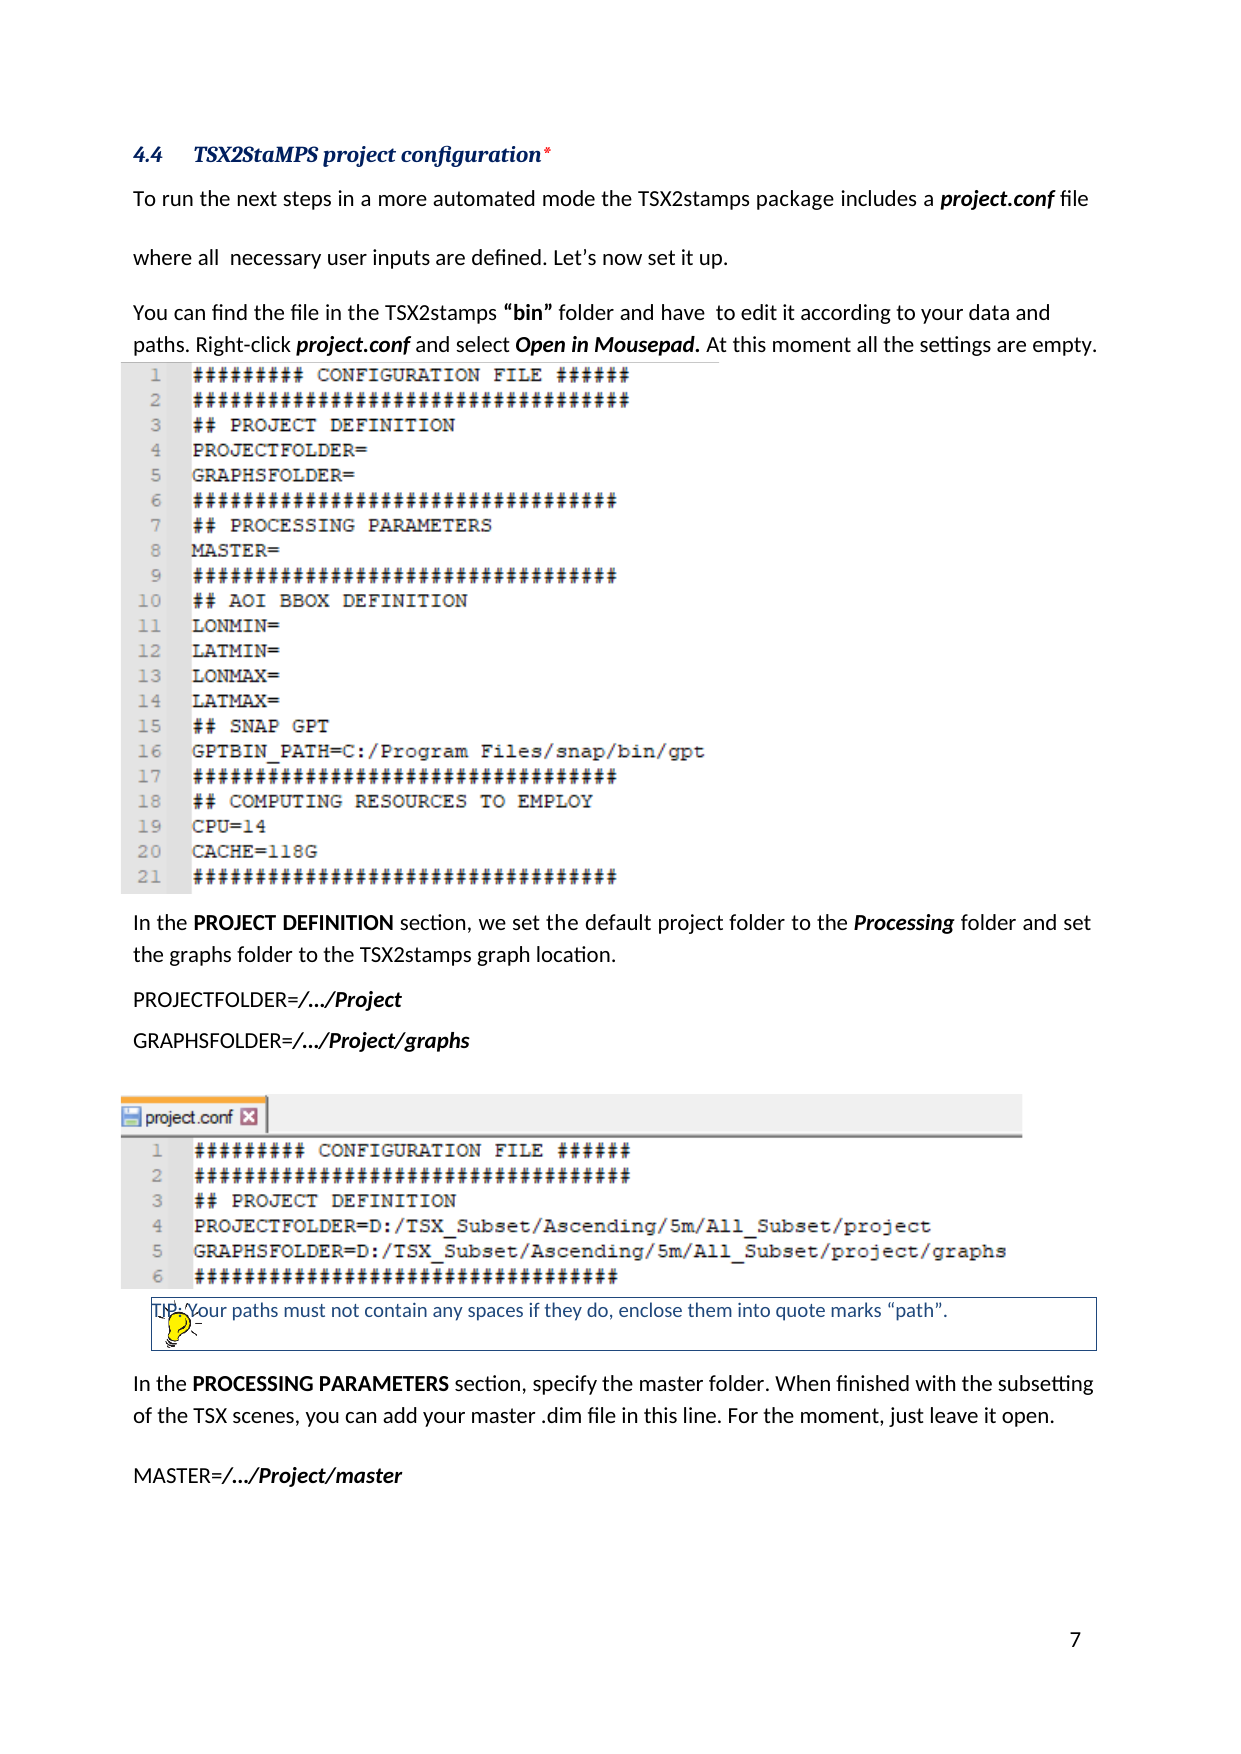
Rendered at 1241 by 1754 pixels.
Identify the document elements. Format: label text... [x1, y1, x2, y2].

text In the PROCESSING PARAMETERS section, specify the master folder. When finished with the subsetting of the TSX scenes, you can add your master .dim file in this line. For the moment, just leave it open. [133, 1369, 1111, 1429]
subtitle GRAPHSFOLDER=/…/Project/graphs [133, 1026, 1111, 1054]
subtitle TSX2StaMPS project configuration* [133, 142, 1111, 168]
picture [120, 1094, 1023, 1289]
picture [158, 1300, 202, 1348]
text To run the next steps in a more automated mode the TSX2stamps package includes a project.conf file where all necessary user inputs are defined. Let’s now set it up. [133, 184, 1111, 277]
text In the PROJECT DEFINITION section, we set the default project folder to the Processing folder and set the graphs folder to the TSX2stamps graph location. [133, 908, 1111, 969]
picture [120, 362, 720, 894]
text You can find the file in the TSX2stamps “bin” folder and have to edit it according to your data and paths. Right-click project.conf and select Open in Mousepad. At this moment all the settings are empty. [133, 298, 1098, 358]
subtitle MASTER=/…/Project/master [133, 1461, 1111, 1489]
subtitle PROJECTFOLDER=/…/Project [133, 985, 1111, 1013]
